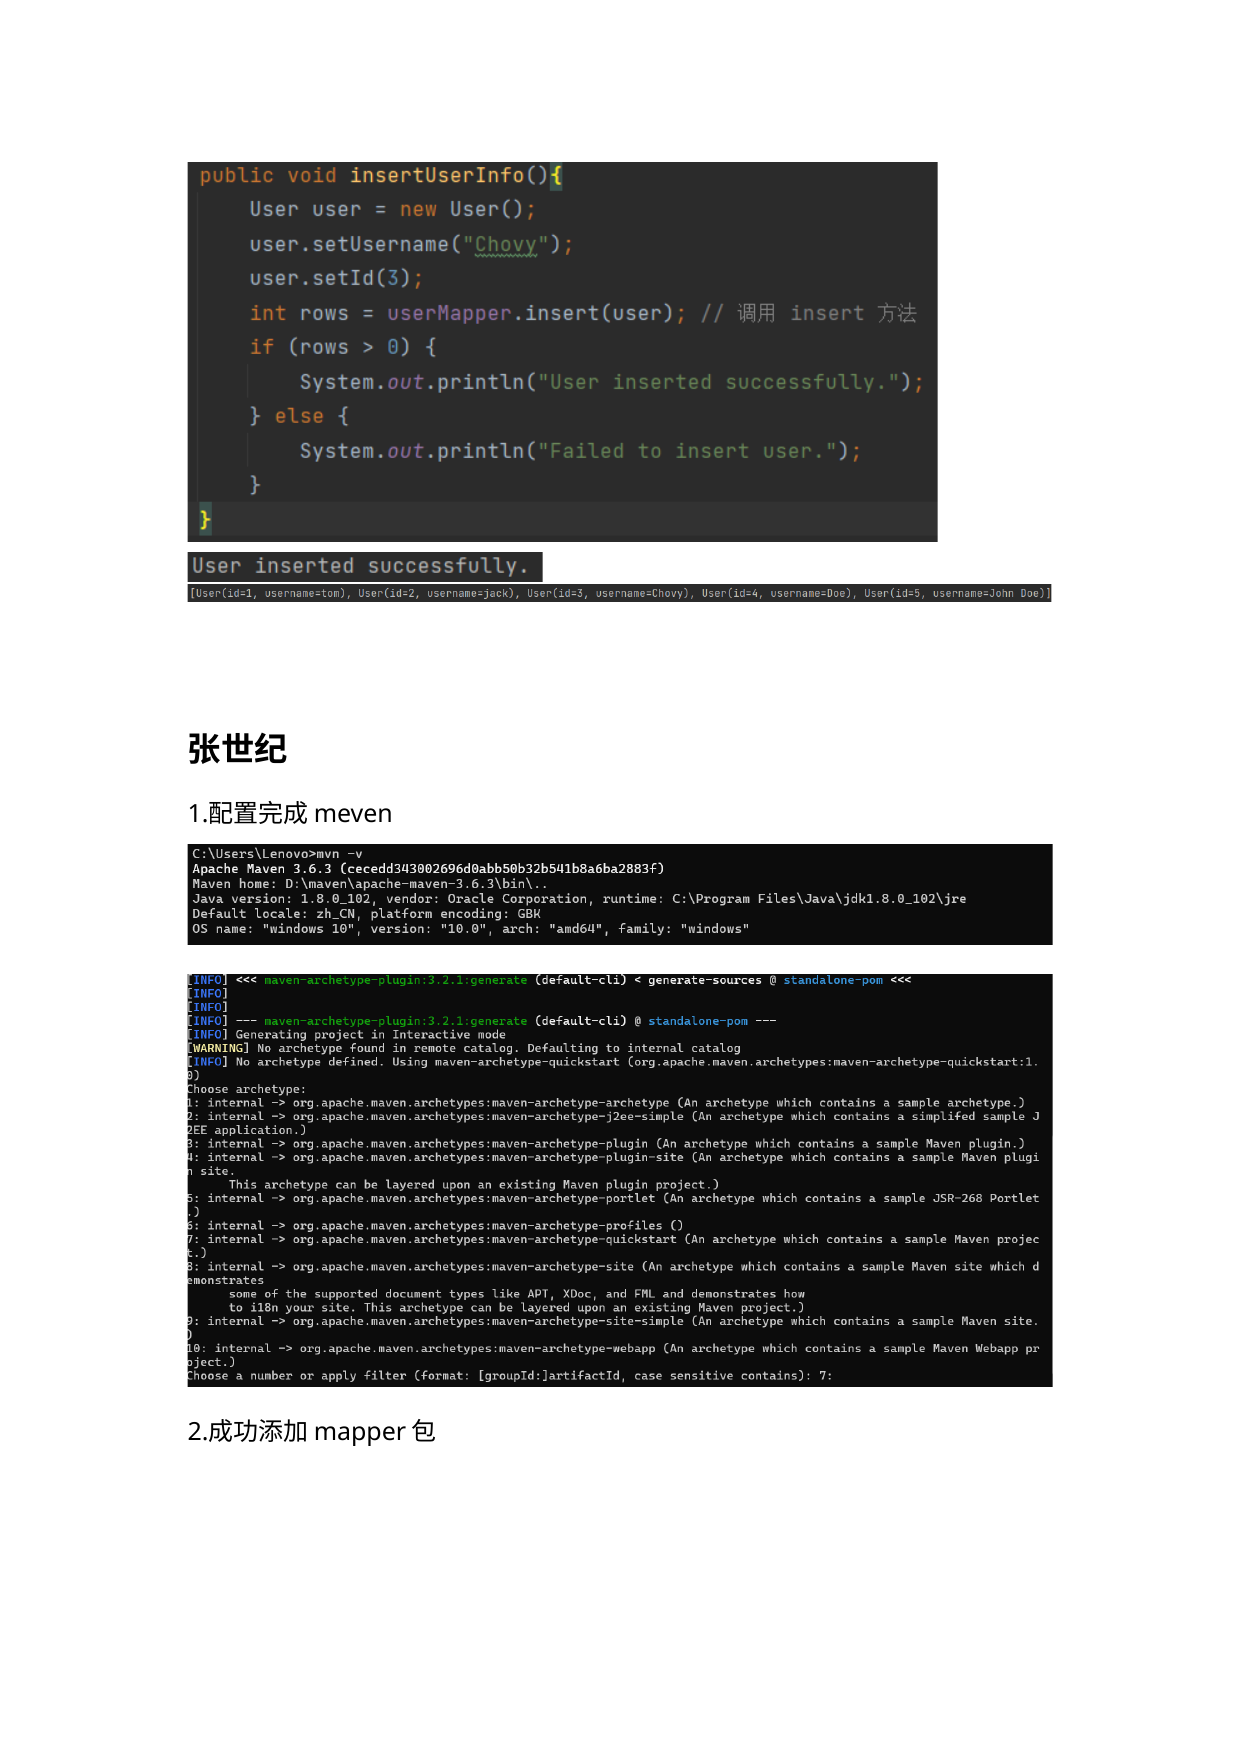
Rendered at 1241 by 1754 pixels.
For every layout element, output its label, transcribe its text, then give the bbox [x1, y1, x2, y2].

picture [187, 974, 1053, 1387]
picture [187, 162, 938, 542]
picture [187, 844, 1053, 945]
picture [187, 552, 543, 582]
text 1.配置完成meven [187, 779, 1053, 844]
picture [187, 584, 1052, 602]
text 张世纪 [187, 714, 1053, 779]
text 2.成功添加mapper包 [187, 1397, 1053, 1462]
